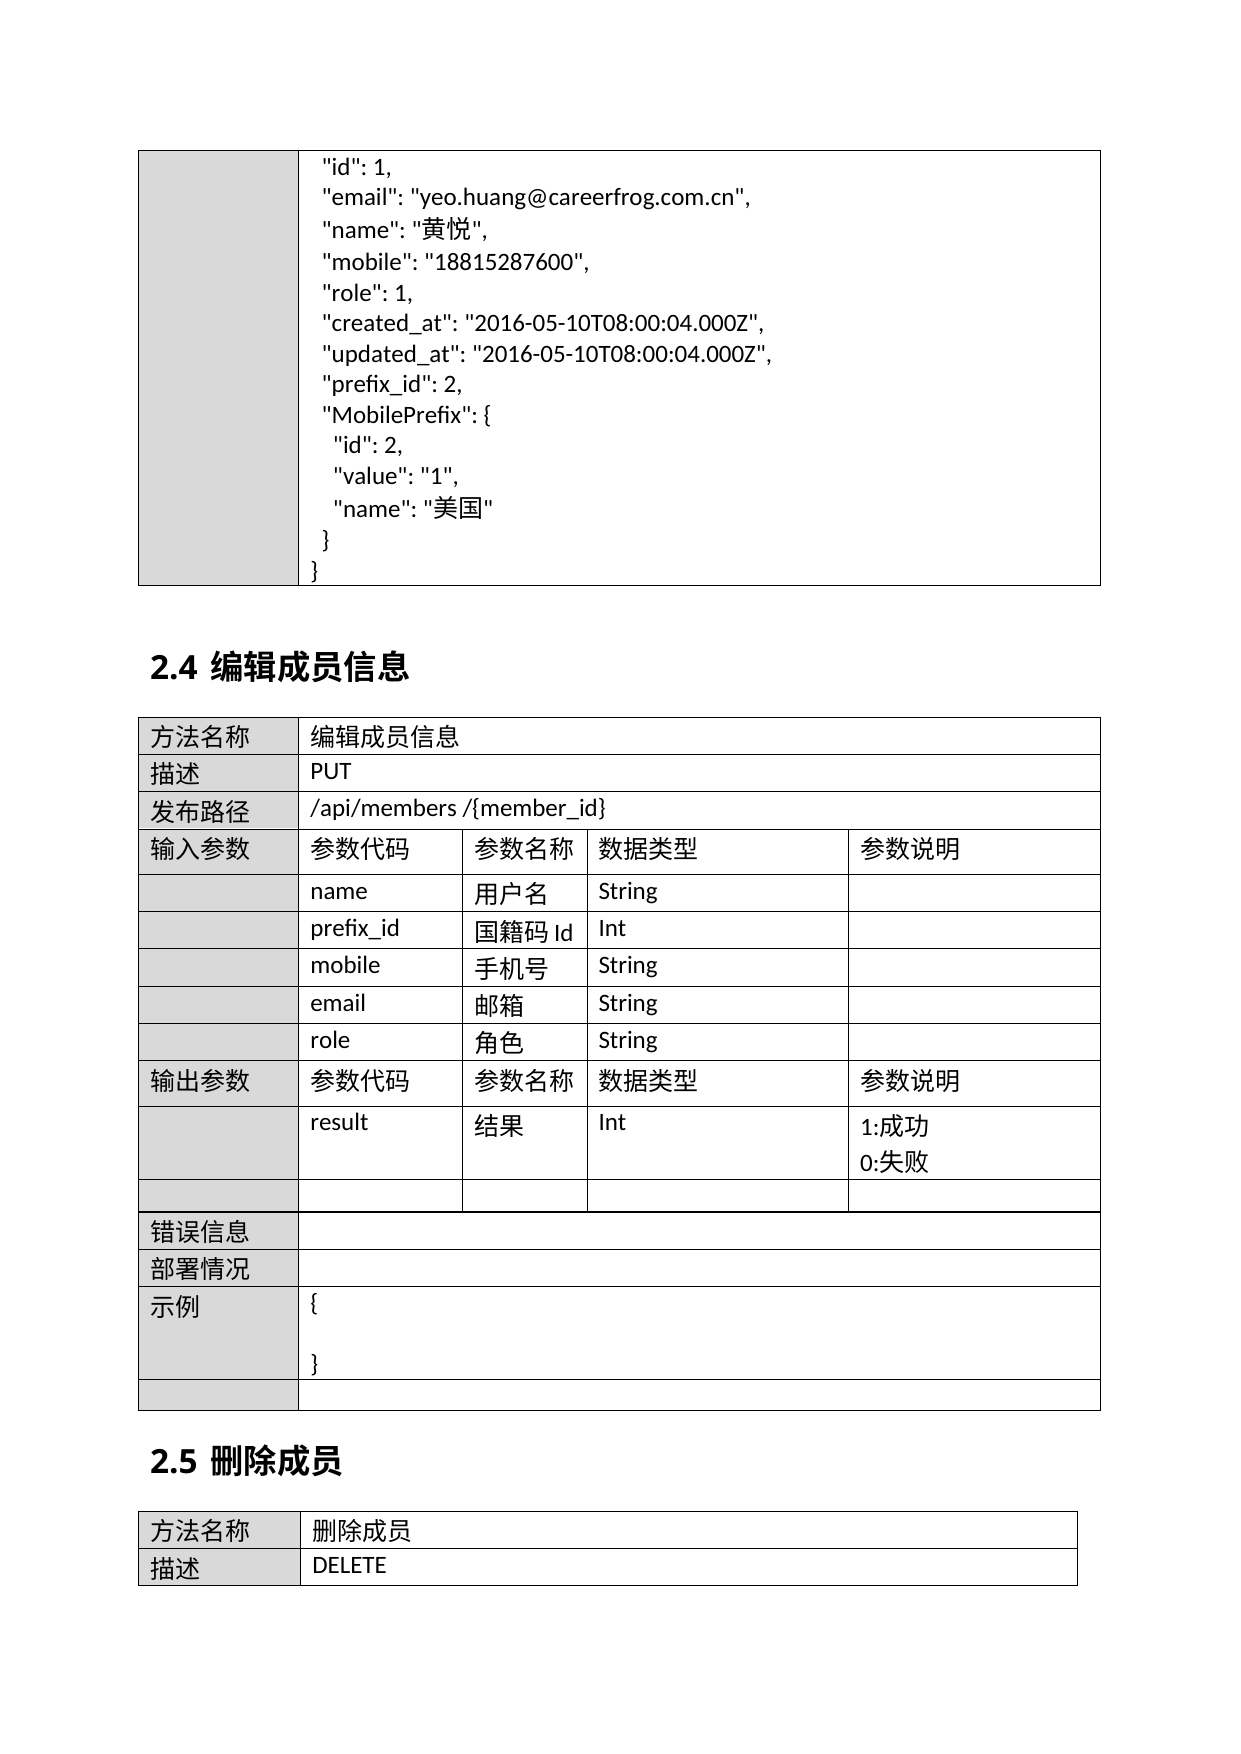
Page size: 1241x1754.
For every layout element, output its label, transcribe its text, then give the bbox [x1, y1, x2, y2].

table_cell String [588, 875, 848, 911]
table_cell 错误信息 [139, 1213, 298, 1249]
table_cell 输出参数 [139, 1061, 298, 1106]
table_cell [139, 875, 298, 911]
table_cell [849, 987, 1100, 1023]
table_cell [849, 1024, 1100, 1060]
table_cell mobile [299, 949, 462, 986]
table_cell role [299, 1024, 462, 1060]
table_cell 角色 [463, 1024, 587, 1060]
table_cell [139, 1107, 298, 1179]
table_cell [588, 1180, 848, 1211]
subtitle 删除成员 [150, 1438, 1090, 1484]
table_cell 数据类型 [588, 830, 848, 874]
table_cell 参数名称 [463, 1061, 587, 1106]
table_cell 1:成功 0:失败 [849, 1107, 1100, 1179]
table_cell 用户名 [463, 875, 587, 911]
table_cell 结果 [463, 1107, 587, 1179]
table_header 编辑成员信息 [299, 718, 1100, 754]
table_cell /api/members /{member_id} [299, 792, 1100, 828]
table_cell [139, 1380, 298, 1410]
table_cell [849, 875, 1100, 911]
table_cell [849, 1180, 1100, 1211]
table_cell 参数代码 [299, 830, 462, 874]
table_cell 参数名称 [463, 830, 587, 874]
table_cell [299, 1213, 1100, 1249]
table_cell [139, 949, 298, 986]
table_cell [139, 987, 298, 1023]
table_cell String [588, 949, 848, 986]
table_cell [849, 912, 1100, 948]
table_cell 输入参数 [139, 830, 298, 874]
table_cell [139, 912, 298, 948]
table_cell 部署情况 [139, 1250, 298, 1286]
table_header 方法名称 [139, 718, 298, 754]
table_cell 发布路径 [139, 792, 298, 828]
table_cell prefix_id [299, 912, 462, 948]
table_header 删除成员 [301, 1512, 1077, 1548]
table_cell [299, 1250, 1100, 1286]
table_cell String [588, 1024, 848, 1060]
table_cell [139, 1024, 298, 1060]
table_cell 手机号 [463, 949, 587, 986]
table_cell 参数说明 [849, 830, 1100, 874]
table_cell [299, 151, 1100, 585]
table_cell 数据类型 [588, 1061, 848, 1106]
table_cell { } [299, 1287, 1100, 1379]
table_cell 参数代码 [299, 1061, 462, 1106]
table_cell [299, 1380, 1100, 1410]
table_cell Int [588, 912, 848, 948]
table_cell PUT [299, 755, 1100, 791]
table_cell 邮箱 [463, 987, 587, 1023]
table_cell 参数说明 [849, 1061, 1100, 1106]
table_header 方法名称 [139, 1512, 300, 1548]
table_cell name [299, 875, 462, 911]
table_cell 描述 [139, 1549, 300, 1585]
table_cell 描述 [139, 755, 298, 791]
subtitle 编辑成员信息 [150, 644, 1090, 689]
table_cell result [299, 1107, 462, 1179]
table_cell String [588, 987, 848, 1023]
table_cell [139, 1180, 298, 1211]
table_cell email [299, 987, 462, 1023]
table_cell [299, 1180, 462, 1211]
table_cell [463, 1180, 587, 1211]
table_cell 国籍码Id [463, 912, 587, 948]
table_cell 示例 [139, 1287, 298, 1379]
table_cell Int [588, 1107, 848, 1179]
table_cell 示例 [139, 151, 298, 585]
table_cell DELETE [301, 1549, 1077, 1585]
table_cell [849, 949, 1100, 986]
